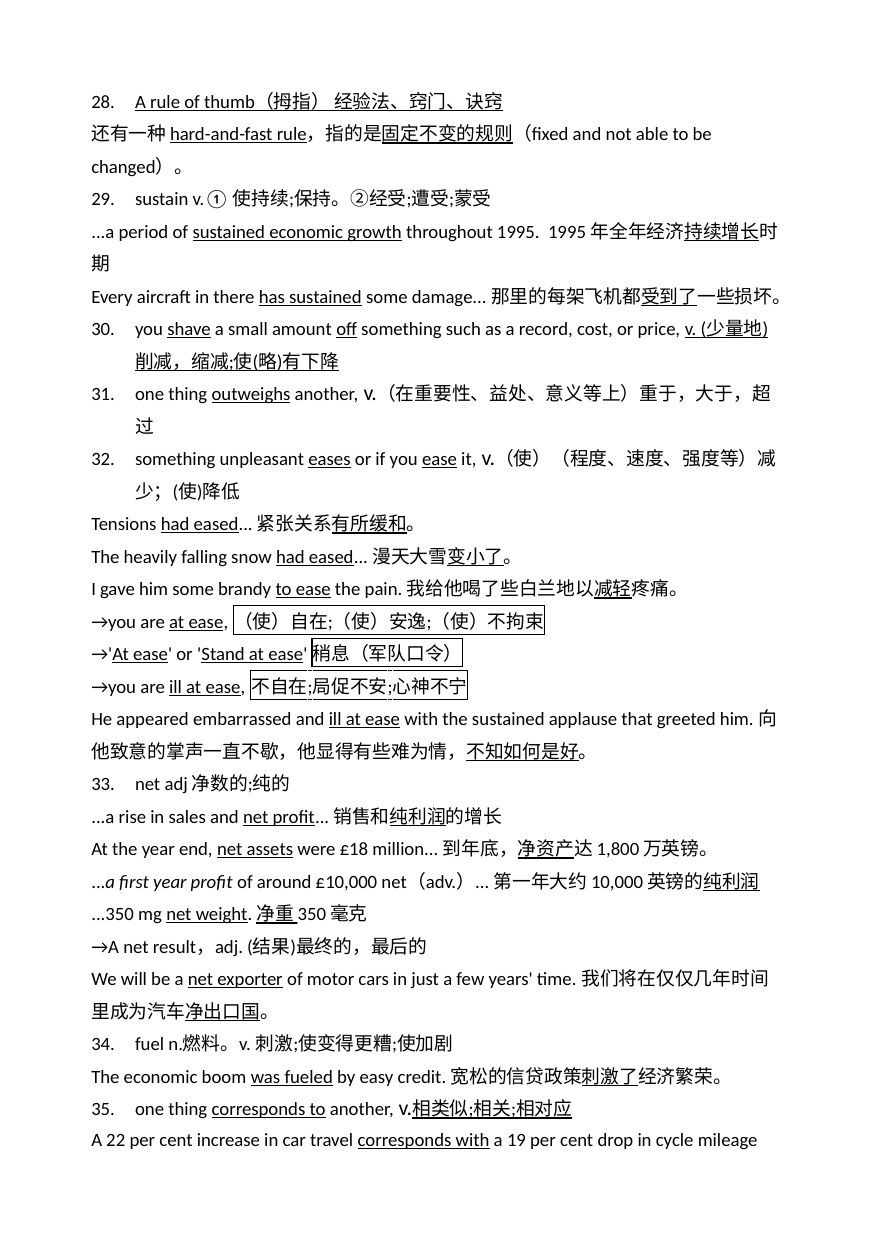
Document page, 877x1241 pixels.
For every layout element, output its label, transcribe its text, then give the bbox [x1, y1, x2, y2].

text The economic boom was fueled by easy credit. 宽松的信贷政策刺激了经济繁荣。 [91, 1059, 786, 1091]
text →you are at ease, （使）自在;（使）安逸;（使）不拘束 [91, 604, 786, 636]
text The heavily falling snow had eased... 漫天大雪变小了。 [91, 539, 786, 571]
text 还有一种hard-and-fast rule，指的是固定不变的规则（fixed and not able to be changed）。 [91, 116, 786, 181]
text ...a rise in sales and net profit... 销售和纯利润的增长 [91, 799, 786, 831]
text Every aircraft in there has sustained some damage... 那里的每架飞机都受到了一些损坏。 [91, 279, 786, 311]
list A rule of thumb（拇指） 经验法、窍门、诀窍 [91, 84, 786, 116]
text At the year end, net assets were £18 million... 到年底，净资产达1,800万英镑。 [91, 831, 786, 864]
list sustain v.①使持续;保持。②经受;遭受;蒙受 [91, 181, 786, 214]
text I gave him some brandy to ease the pain. 我给他喝了些白兰地以减轻疼痛。 [91, 571, 786, 604]
list one thing corresponds to another, v.相类似;相关;相对应 [91, 1091, 786, 1124]
list net adj净数的;纯的 [91, 766, 786, 799]
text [91, 1124, 786, 1156]
list fuel n.燃料。v. 刺激;使变得更糟;使加剧 [91, 1026, 786, 1059]
text →'At ease' or 'Stand at ease' 稍息（军队口令） [91, 636, 786, 669]
list something unpleasant eases or if you ease it, v.（使）（程度、速度、强度等）减少；(使)降低 [91, 441, 786, 506]
text ...a period of sustained economic growth throughout 1995. 1995 年全年经济持续增长时期 [91, 214, 786, 279]
text He appeared embarrassed and ill at ease with the sustained applause that greeted him. 向他致意的掌声一直不歇，他显得有些难为情，不知如何是好。 [91, 701, 786, 766]
text We will be a net exporter of motor cars in just a few years' time. 我们将在仅仅几年时间里成为汽车净出口国。 [91, 961, 786, 1026]
text Tensions had eased... 紧张关系有所缓和。 [91, 506, 786, 539]
text ...350 mg net weight. 净重350毫克 [91, 896, 786, 929]
text →A net result，adj. (结果)最终的，最后的 [91, 929, 786, 961]
text →you are ill at ease, 不自在;局促不安;心神不宁 [91, 669, 786, 701]
text ...a first year profit of around £10,000 net（adv.）... 第一年大约10,000英镑的纯利润 [91, 864, 786, 896]
list you shave a small amount off something such as a record, cost, or price, v. (少量地)削减，缩减;使(略)有下降 [91, 311, 786, 376]
list one thing outweighs another, v.（在重要性、益处、意义等上）重于，大于，超过 [91, 376, 786, 441]
